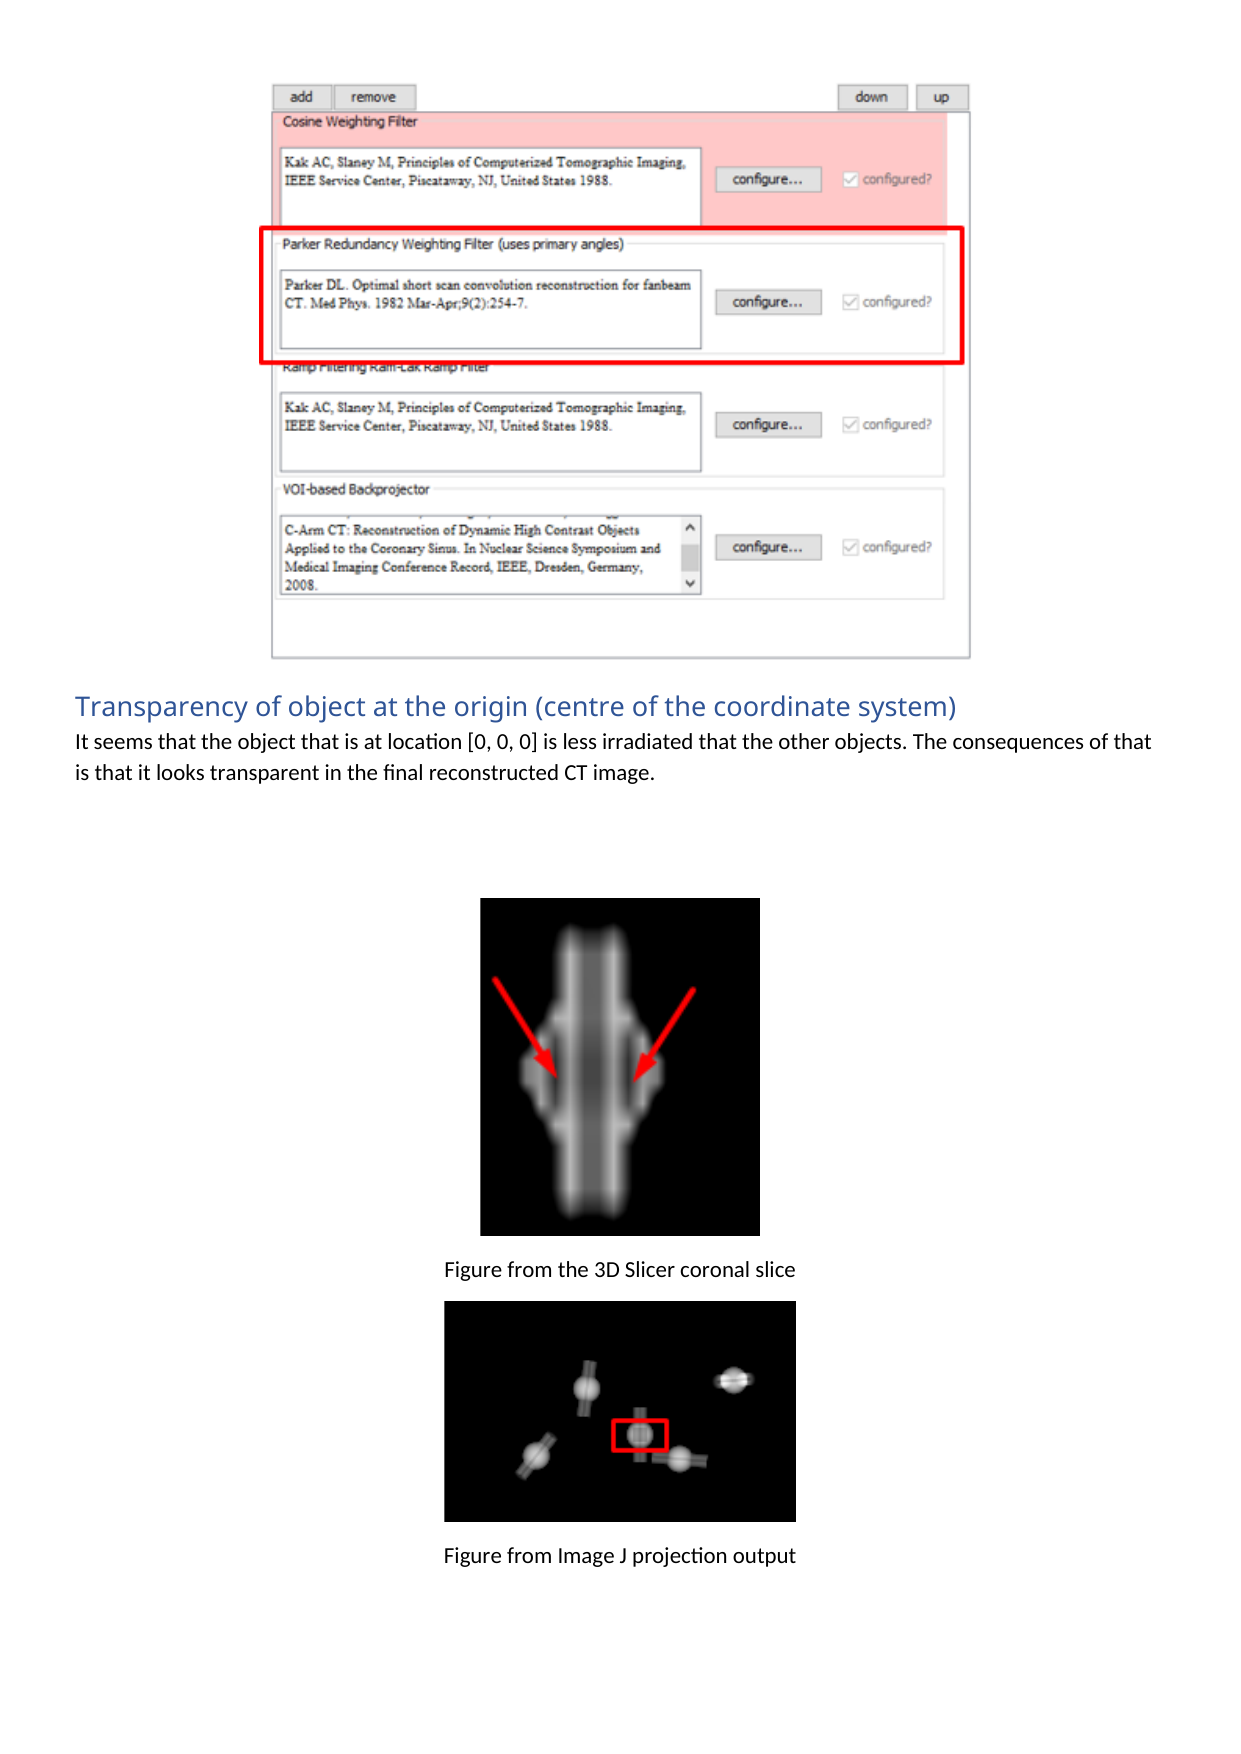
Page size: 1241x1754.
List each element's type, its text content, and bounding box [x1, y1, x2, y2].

text Figure from Image J projection output [75, 1541, 1165, 1569]
picture [480, 898, 760, 1236]
picture [444, 1301, 796, 1522]
text Figure from the 3D Slicer coronal slice [75, 1255, 1165, 1283]
picture [259, 75, 982, 669]
subtitle Transparency of object at the origin (centre of the coordinate system) [75, 688, 1165, 724]
text It seems that the object that is at location [0, 0, 0] is less irradiated that the other objects. The consequences of that is that it looks transparent in the final reconstructed CT image. [75, 727, 1165, 786]
